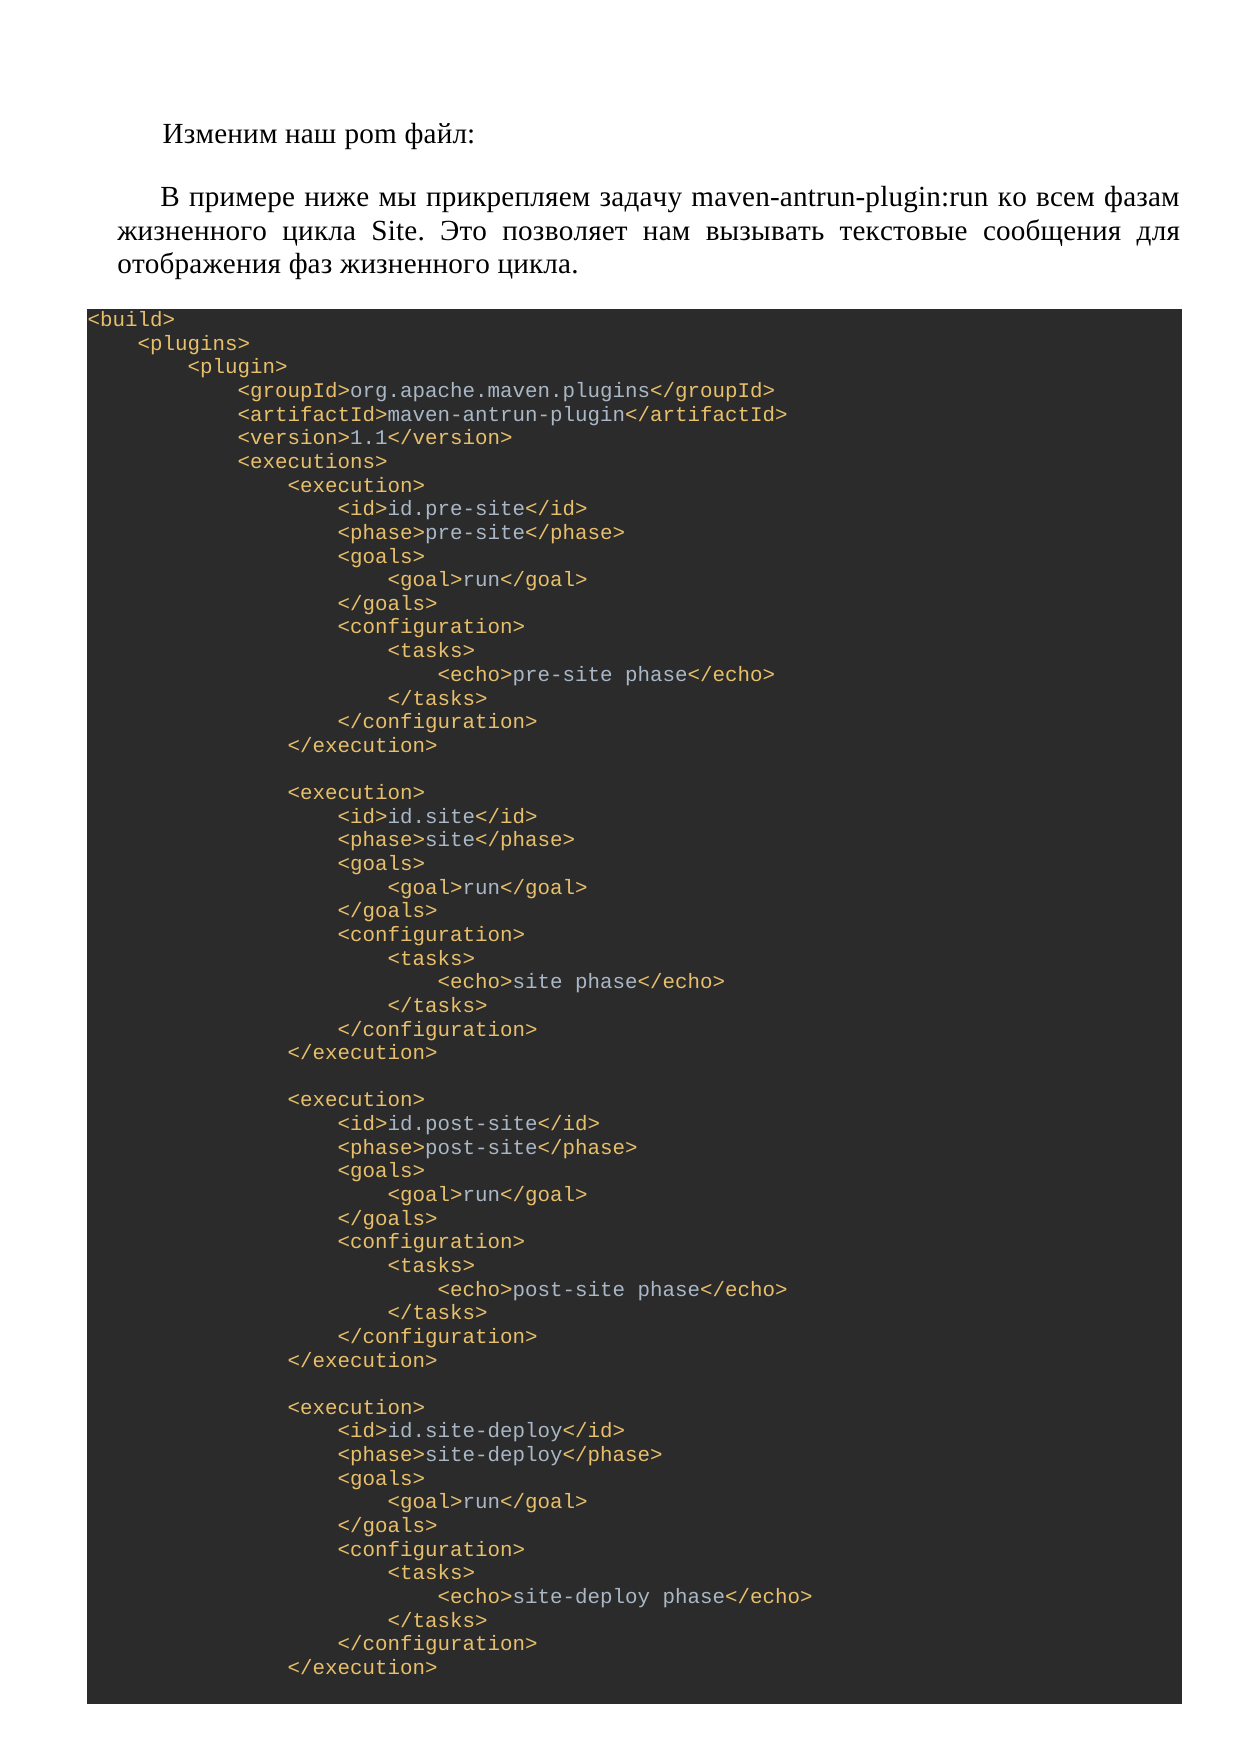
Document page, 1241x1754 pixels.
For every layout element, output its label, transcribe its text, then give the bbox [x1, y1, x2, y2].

text В примере ниже мы прикрепляем задачу maven-antrun-plugin:run ко всем фазам жизненного цикла Site. Это позволяет нам вызывать текстовые сообщения для отображения фаз жизненного цикла. [117, 179, 1182, 280]
text Изменим наш pom файл: [162, 117, 1182, 150]
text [87, 309, 1182, 1704]
